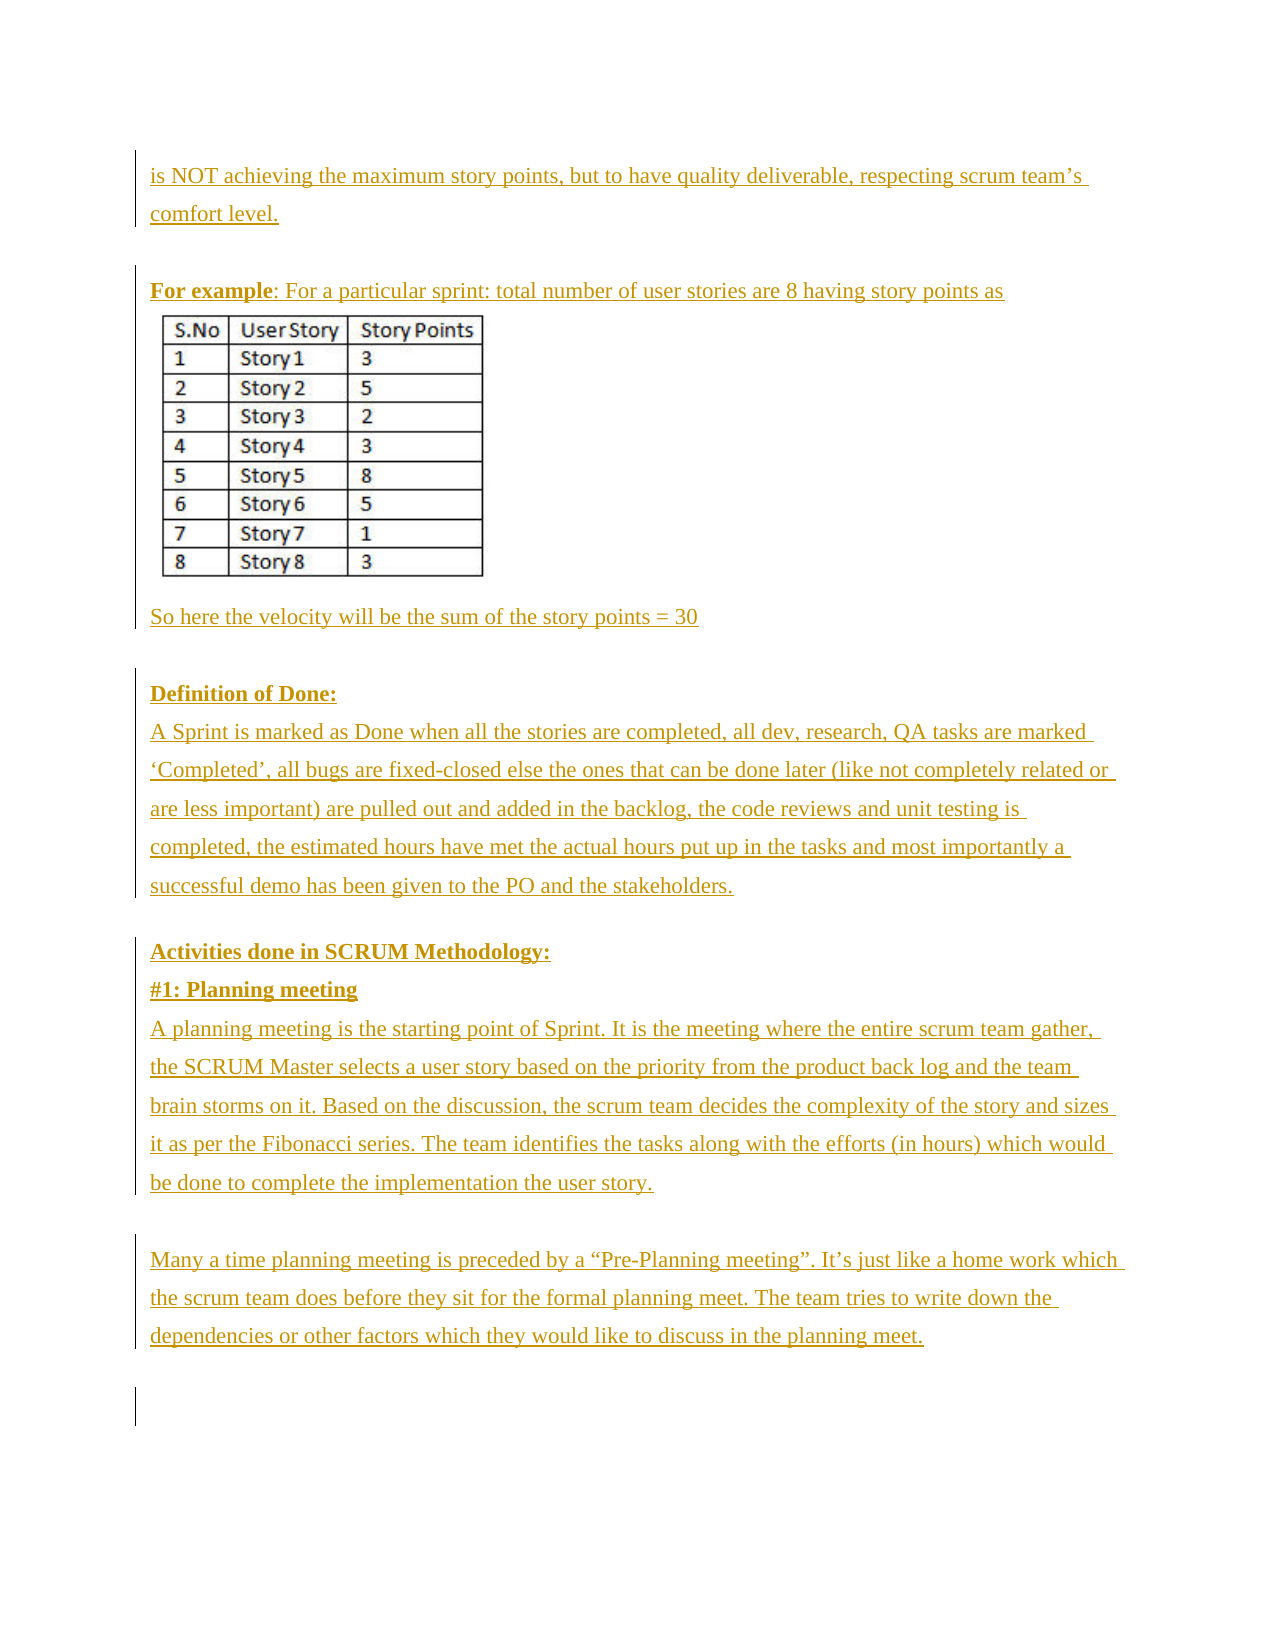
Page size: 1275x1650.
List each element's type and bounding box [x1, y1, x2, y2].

picture [150, 303, 496, 591]
